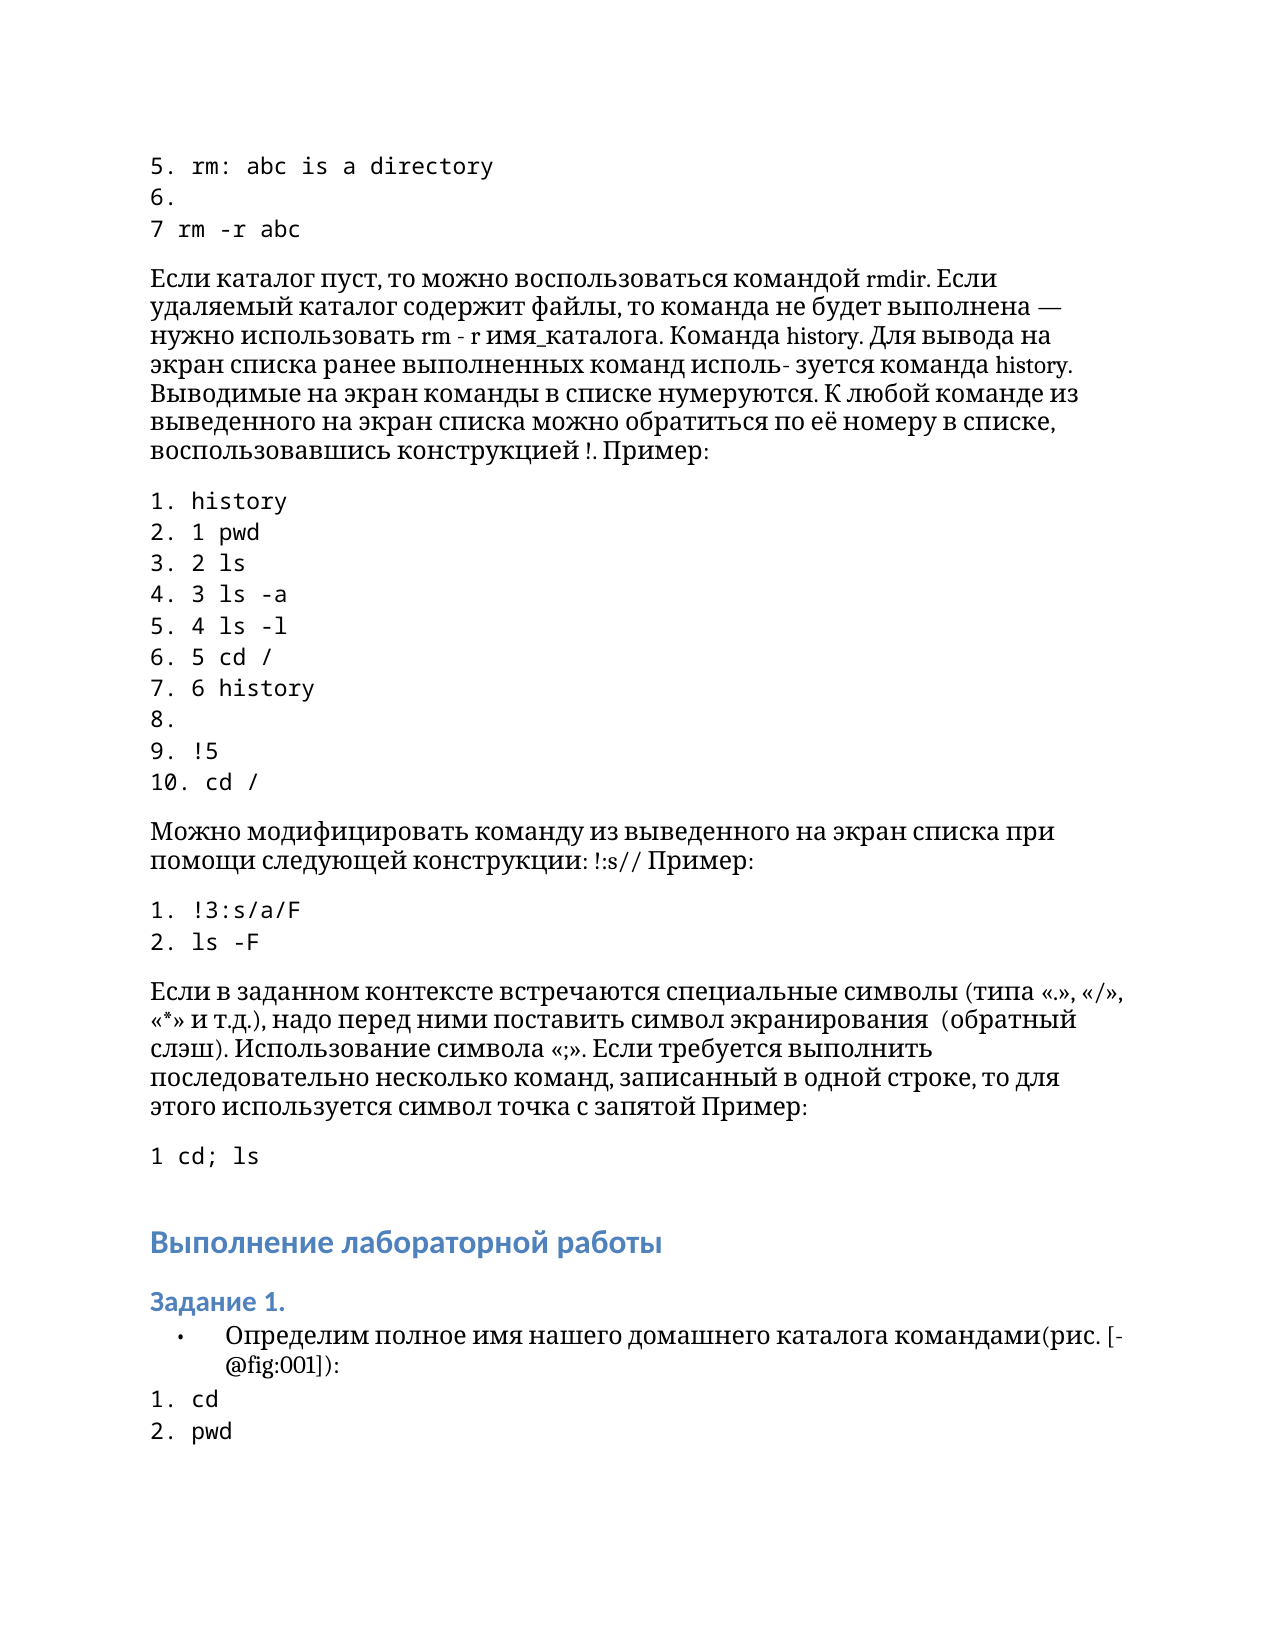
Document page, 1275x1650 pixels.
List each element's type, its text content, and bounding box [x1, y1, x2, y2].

text 1. history 2. 1 pwd 3. 2 ls 4. 3 ls -a 5. 4 ls -l 6. 5 cd / 7. 6 history 8. 9. !5 10. cd / [150, 484, 1125, 797]
text 1 cd; ls [150, 1140, 1125, 1171]
text 1. !3:s/a/F 2. ls -F [150, 894, 1125, 957]
text 1. cd 2. pwd [150, 1383, 1125, 1446]
text Можно модифицировать команду из выведенного на экран списка при помощи следующей конструкции: !:s// Пример: [150, 818, 1125, 875]
text Если в заданном контексте встречаются специальные символы (типа «.», «/», «*» и т.д.), надо перед ними поставить символ экранирования (обратный слэш). Использование символа «;». Если требуется выполнить последовательно несколько команд, записанный в одной строке, то для этого используется символ точка с запятой Пример: [150, 977, 1125, 1121]
text Если каталог пуст, то можно воспользоваться командой rmdir. Если удаляемый каталог содержит файлы, то команда не будет выполнена — нужно использовать rm - r имя_каталога. Команда history. Для вывода на экран списка ранее выполненных команд исполь- зуется команда history. Выводимые на экран команды в списке нумеруются. К любой команде из выведенного на экран списка можно обратиться по её номеру в списке, воспользовавшись конструкцией !. Пример: [150, 264, 1125, 466]
subtitle Выполнение лабораторной работы [150, 1221, 1125, 1262]
subtitle Задание 1. [150, 1283, 1125, 1318]
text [150, 150, 1125, 244]
list Определим полное имя нашего домашнего каталога командами(рис. [-@fig:001]): [175, 1322, 1125, 1380]
